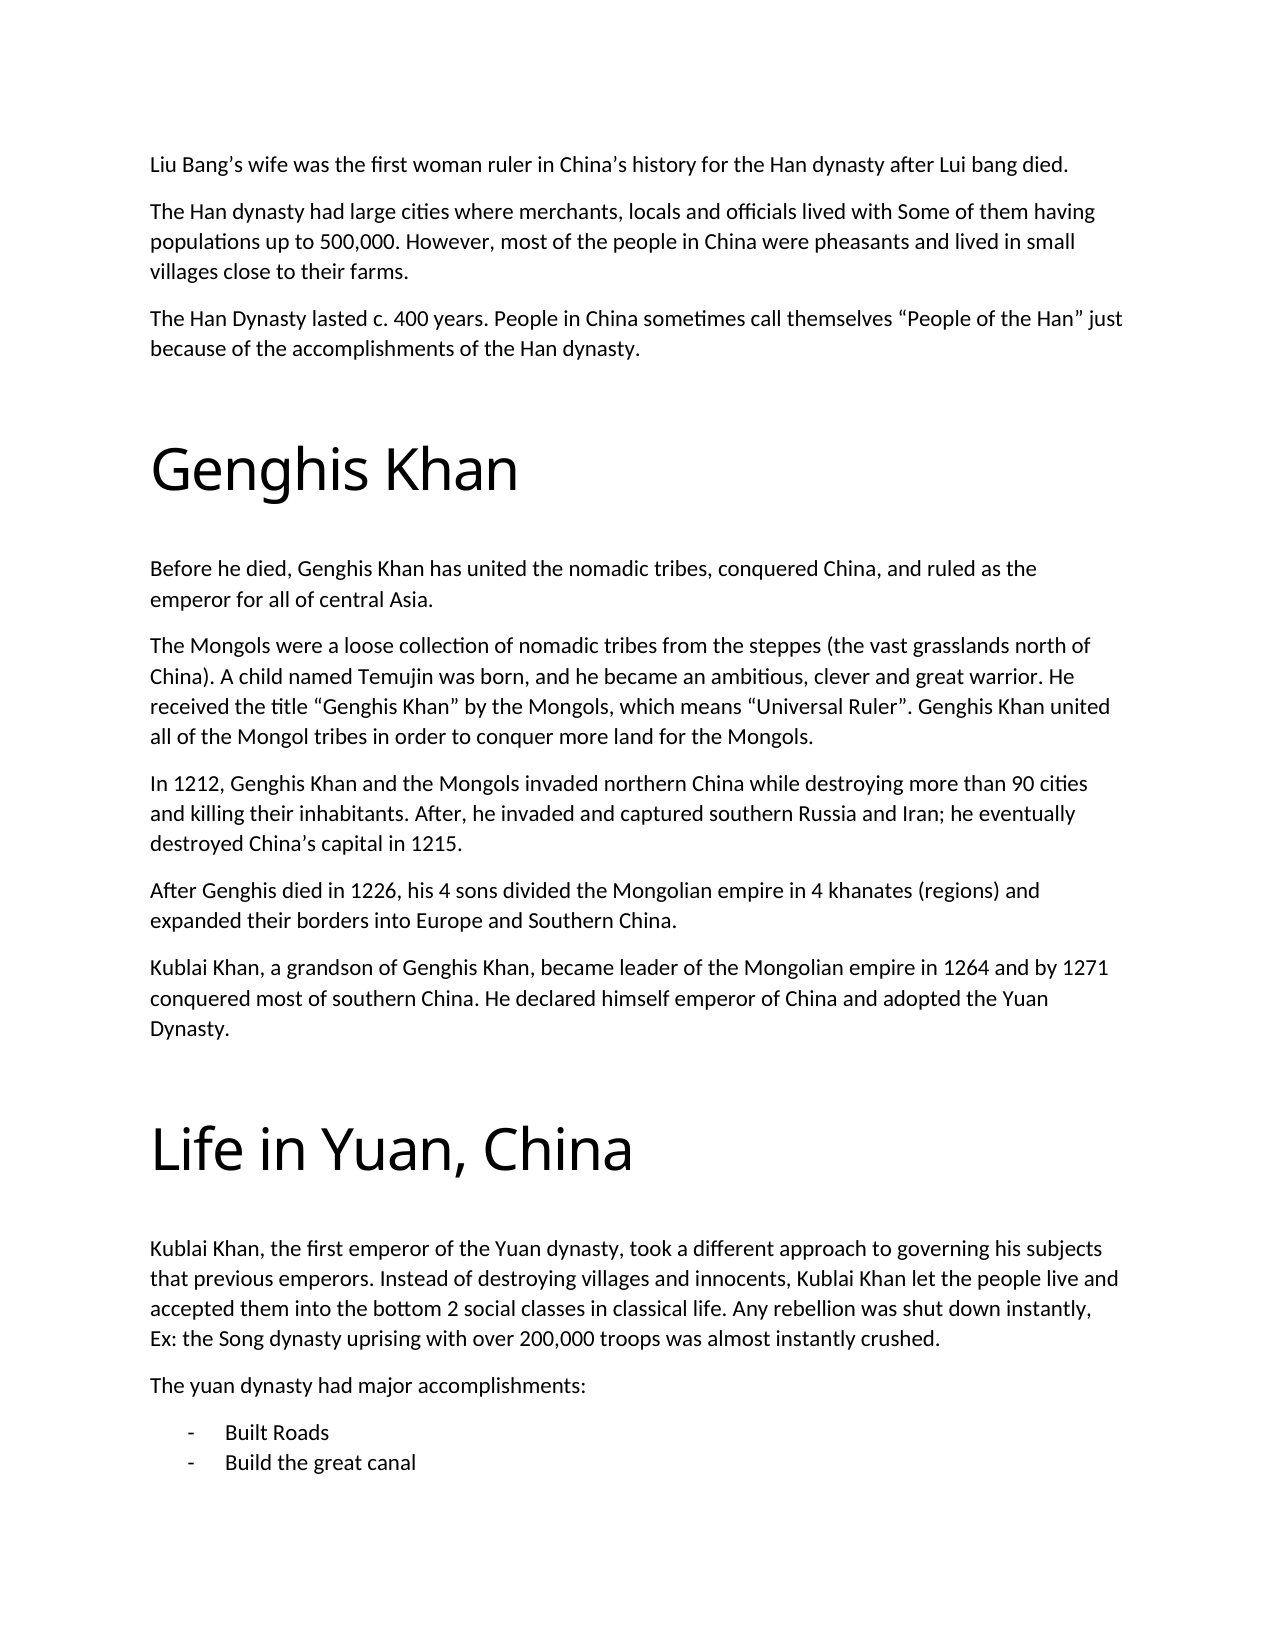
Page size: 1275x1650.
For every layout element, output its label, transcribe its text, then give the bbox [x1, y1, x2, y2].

text Kublai Khan, the first emperor of the Yuan dynasty, took a different approach to governing his subjects that previous emperors. Instead of destroying villages and innocents, Kublai Khan let the people live and accepted them into the bottom 2 social classes in classical life. Any rebellion was shut down instantly, Ex: the Song dynasty uprising with over 200,000 troops was almost instantly crushed. [150, 1234, 1125, 1353]
text After Genghis died in 1226, his 4 sons divided the Mongolian empire in 4 khanates (regions) and expanded their borders into Europe and Southern China. [150, 876, 1125, 934]
text The Han dynasty had large cities where merchants, locals and officials lived with Some of them having populations up to 500,000. However, most of the people in China were pheasants and lived in small villages close to their farms. [150, 197, 1125, 285]
list Build the great canal [187, 1448, 1125, 1477]
text The Mongols were a loose collection of nomadic tribes from the steppes (the vast grasslands north of China). A child named Temujin was born, and he became an ambitious, clever and great warrior. He received the title “Genghis Khan” by the Mongols, which means “Universal Ruler”. Genghis Khan united all of the Mongol tribes in order to conquer more land for the Mongols. [150, 632, 1125, 750]
title Life in Yuan, China [150, 1108, 1125, 1187]
list Built Roads [187, 1418, 1125, 1446]
text The yuan dynasty had major accomplishments: [150, 1371, 1125, 1399]
title Genghis Khan [150, 428, 1125, 508]
text In 1212, Genghis Khan and the Mongols invaded northern China while destroying more than 90 cities and killing their inhabitants. After, he invaded and captured southern Russia and Iran; he eventually destroyed China’s capital in 1215. [150, 769, 1125, 857]
text The Han Dynasty lasted c. 400 years. People in China sometimes call themselves “People of the Han” just because of the accomplishments of the Han dynasty. [150, 304, 1125, 362]
text Kublai Khan, a grandson of Genghis Khan, became leader of the Mongolian empire in 1264 and by 1271 conquered most of southern China. He declared himself emperor of China and adopted the Yuan Dynasty. [150, 953, 1125, 1042]
text Before he died, Genghis Khan has united the nomadic tribes, conquered China, and ruled as the emperor for all of central Asia. [150, 554, 1125, 613]
text Liu Bang’s wife was the first woman ruler in China’s history for the Han dynasty after Lui bang died. [150, 150, 1125, 178]
